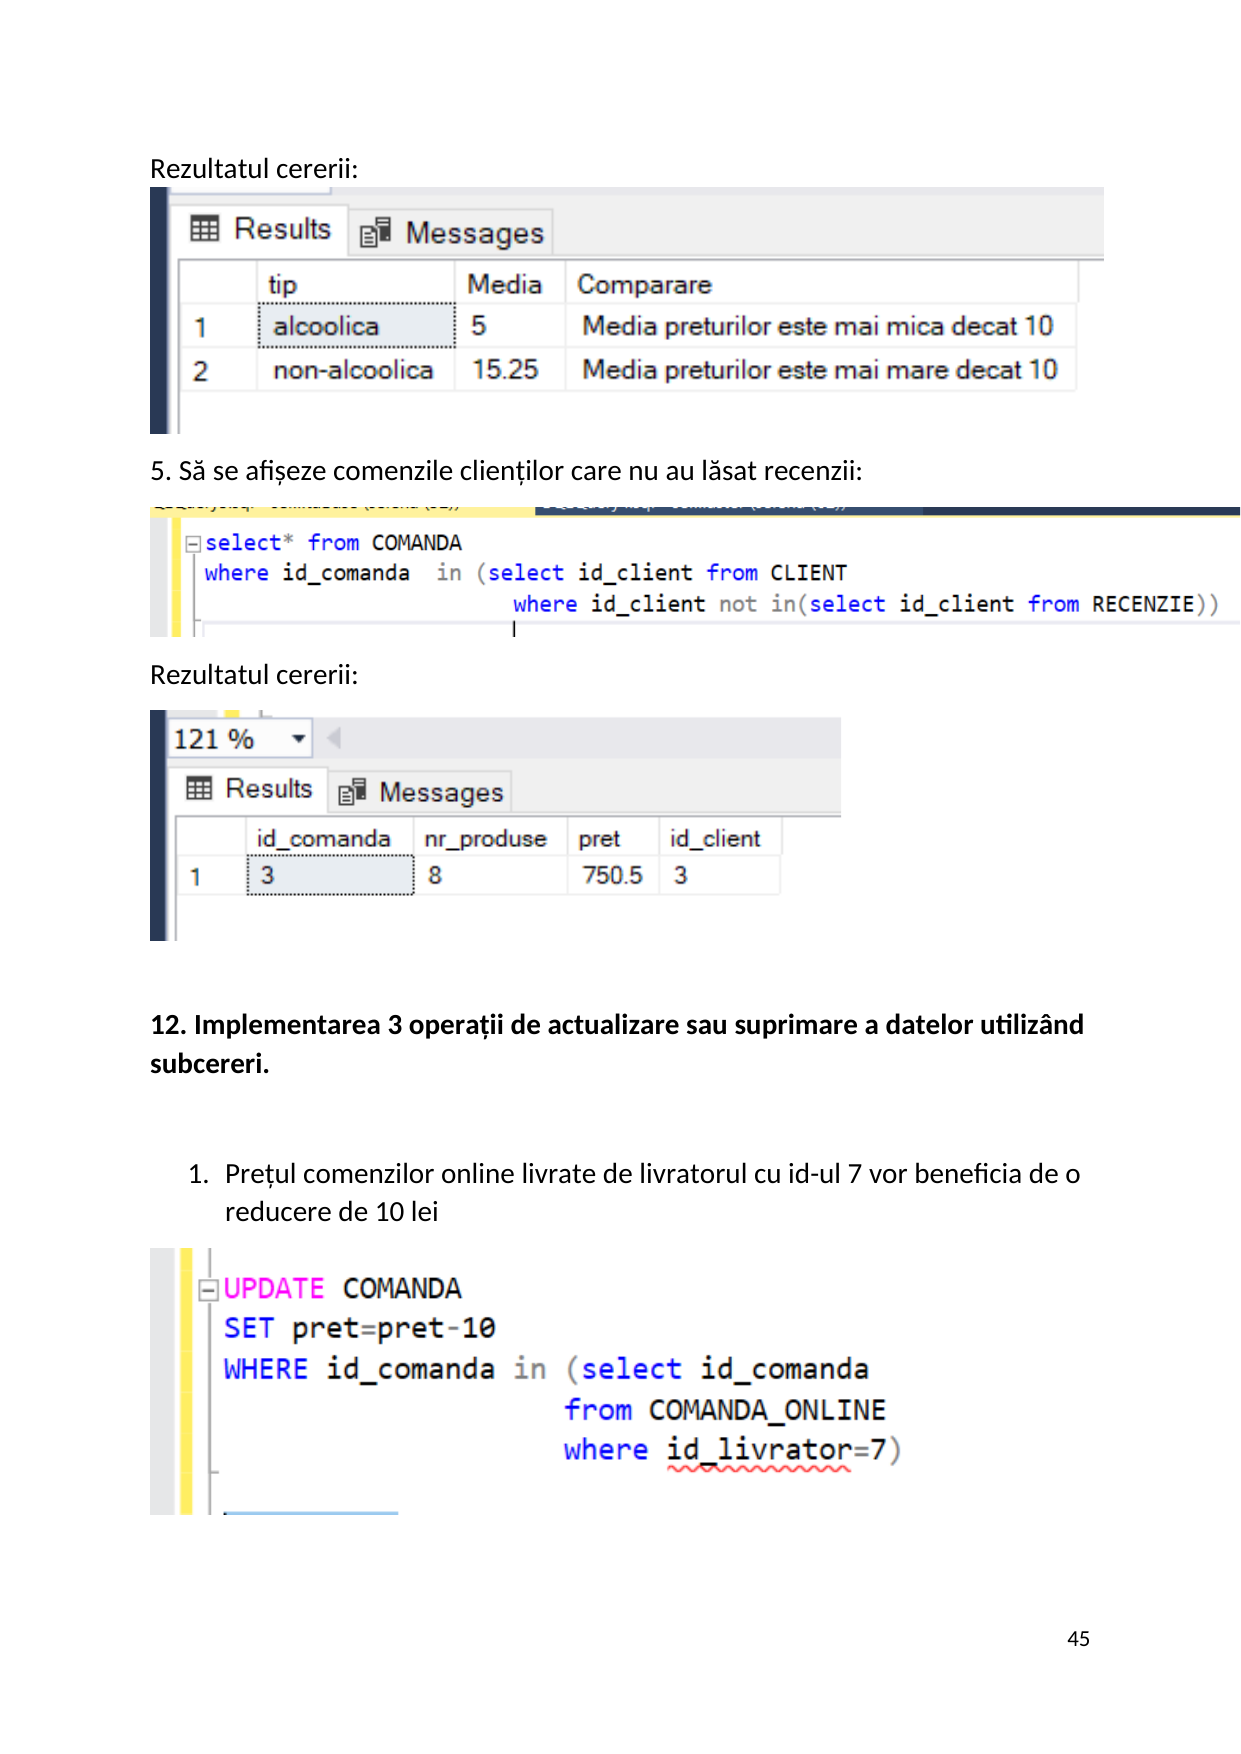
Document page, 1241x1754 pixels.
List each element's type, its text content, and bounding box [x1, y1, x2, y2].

list Prețul comenzilor online livrate de livratorul cu id-ul 7 vor beneficia de o reducere de 10 lei [187, 1155, 1090, 1229]
picture [150, 710, 842, 941]
picture [150, 187, 1104, 434]
text Rezultatul cererii: [150, 150, 1090, 187]
text 5. Să se afișeze comenzile clienților care nu au lăsat recenzii: [150, 452, 1090, 488]
picture [150, 1248, 960, 1515]
picture [150, 507, 1241, 637]
text Rezultatul cererii: [150, 656, 1090, 691]
text 12. Implementarea 3 operații de actualizare sau suprimare a datelor utilizând subcereri. [150, 1006, 1090, 1080]
